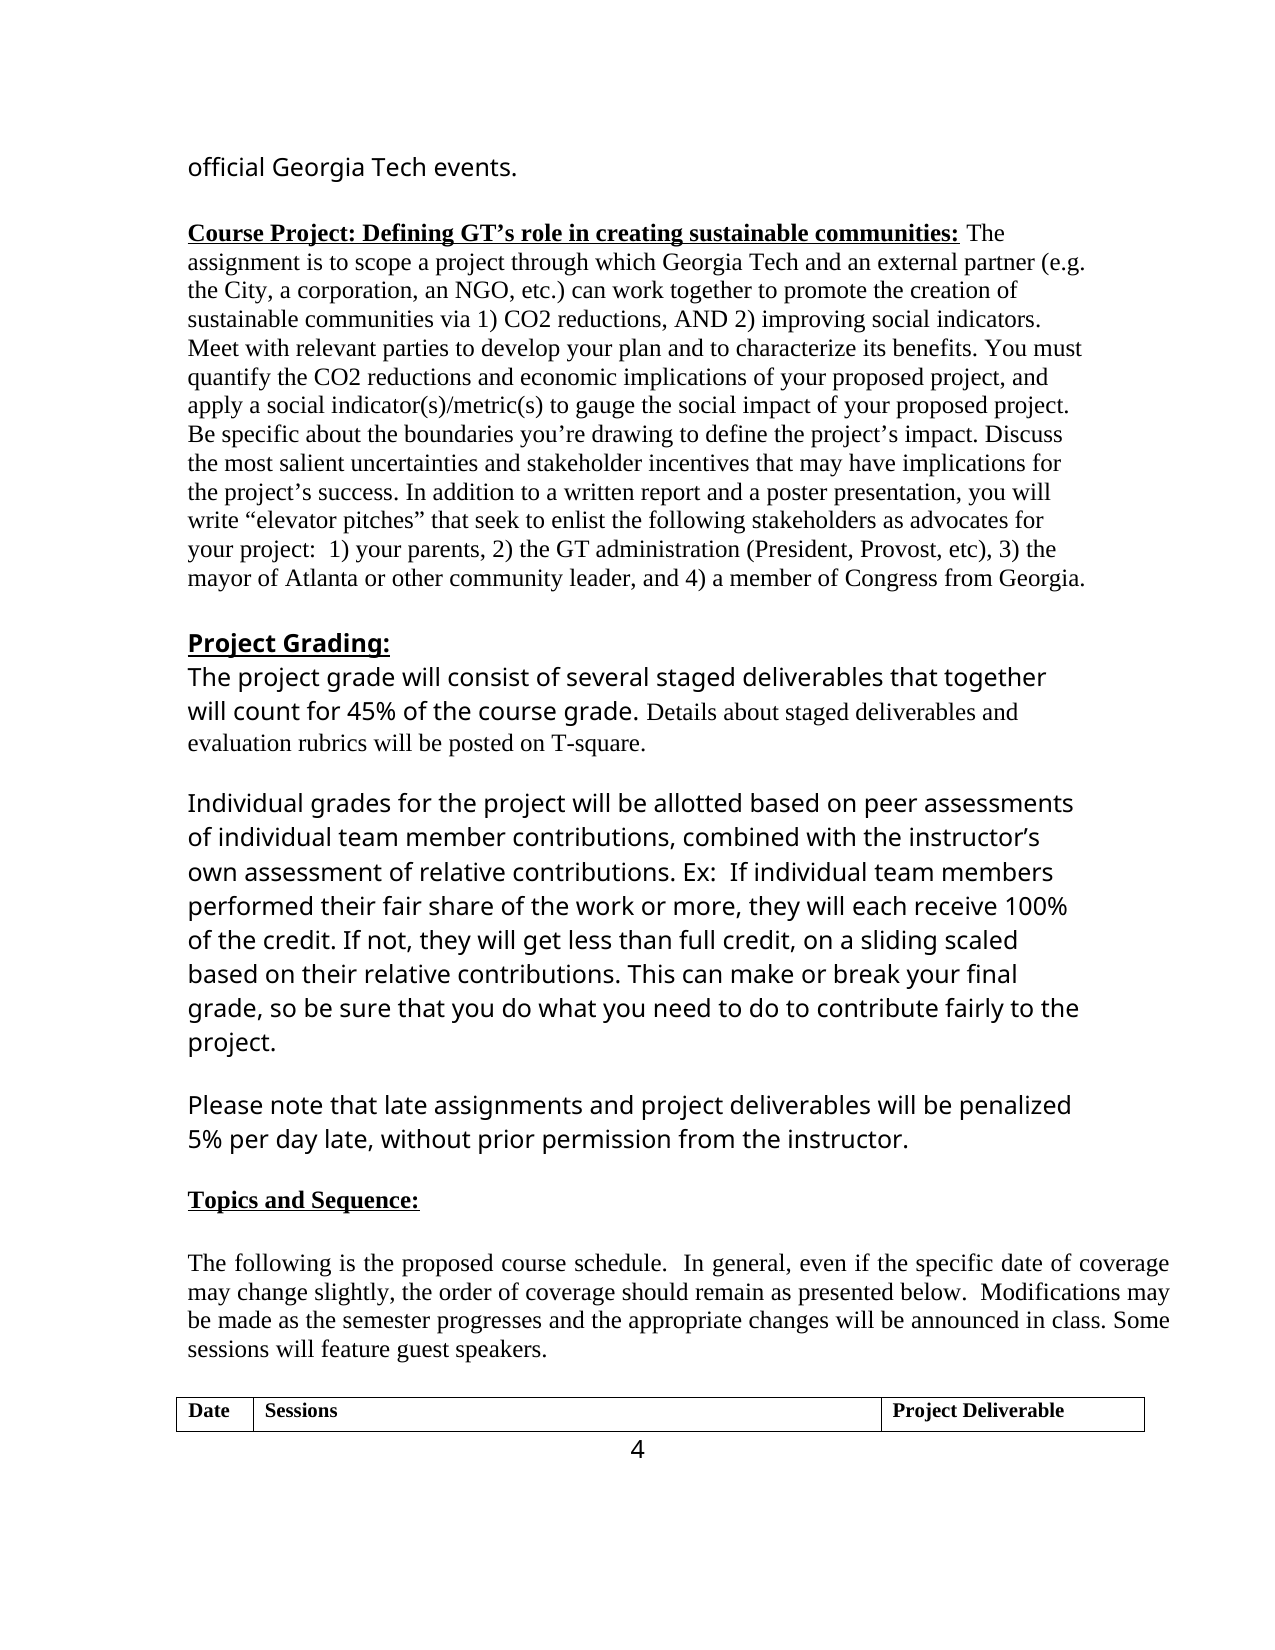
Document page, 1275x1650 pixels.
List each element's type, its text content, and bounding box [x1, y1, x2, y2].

table_header Date [177, 1398, 253, 1431]
text Topics and Sequence: [187, 1185, 1087, 1214]
text Individual grades for the project will be allotted based on peer assessments of individual team member contributions, combined with the instructor’s own assessment of relative contributions. Ex: If individual team members performed their fair share of the work or more, they will each receive 100% of the credit. If not, they will get less than full credit, on a sliding scaled based on their relative contributions. This can make or break your final grade, so be sure that you do what you need to do to contribute fairly to the project. [187, 786, 1087, 1058]
text Project Grading: [187, 626, 1087, 660]
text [187, 150, 1050, 184]
table_header Sessions [254, 1398, 881, 1431]
text The project grade will consist of several staged deliverables that together will count for 45% of the course grade. Details about staged deliverables and evaluation rubrics will be posted on T-square. [187, 660, 1087, 757]
text The following is the proposed course schedule. In general, even if the specific date of coverage may change slightly, the order of coverage should remain as presented below. Modifications may be made as the semester progresses and the appropriate changes will be announced in class. Some sessions will feature guest speakers. [187, 1248, 1171, 1363]
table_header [882, 1398, 1144, 1431]
text Please note that late assignments and project deliverables will be penalized 5% per day late, without prior permission from the instructor. [187, 1088, 1087, 1156]
text Course Project: Defining GT’s role in creating sustainable communities: The assignment is to scope a project through which Georgia Tech and an external partner (e.g. the City, a corporation, an NGO, etc.) can work together to promote the creation of sustainable communities via 1) CO2 reductions, AND 2) improving social indicators. Meet with relevant parties to develop your plan and to characterize its benefits. You must quantify the CO2 reductions and economic implications of your proposed project, and apply a social indicator(s)/metric(s) to gauge the social impact of your proposed project. Be specific about the boundaries you’re drawing to define the project’s impact. Discuss the most salient uncertainties and stakeholder incentives that may have implications for the project’s success. In addition to a written report and a poster presentation, you will write “elevator pitches” that seek to enlist the following stakeholders as advocates for your project: 1) your parents, 2) the GT administration (President, Provost, etc), 3) the mayor of Atlanta or other community leader, and 4) a member of Congress from Georgia. [187, 218, 1087, 592]
